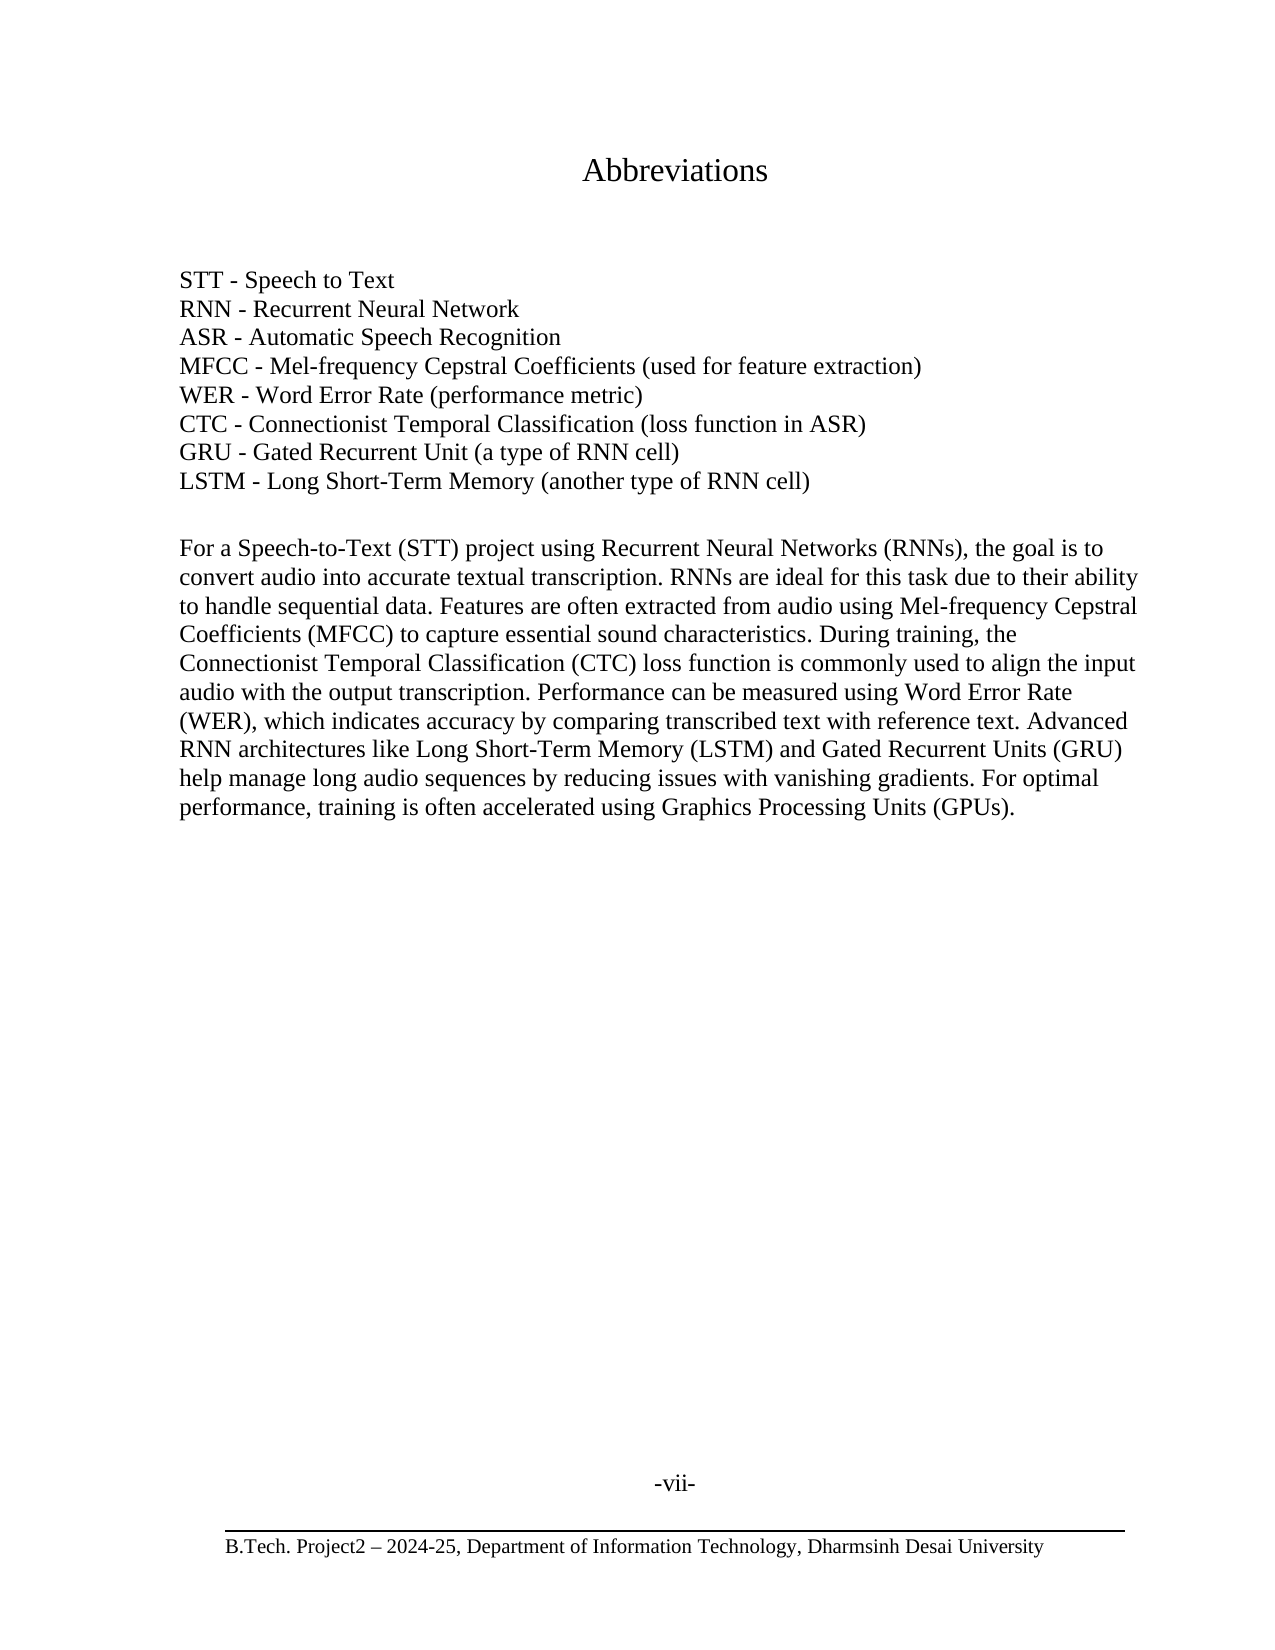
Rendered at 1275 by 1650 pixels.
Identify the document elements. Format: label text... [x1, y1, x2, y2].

text B.Tech. Project2 – 2024-25, Department of Information Technology, Dharmsinh Desai University [225, 1530, 1148, 1558]
subtitle Abbreviations [202, 150, 1148, 188]
text WER - Word Error Rate (performance metric) [179, 380, 1148, 409]
text GRU - Gated Recurrent Unit (a type of RNN cell) [179, 437, 1148, 466]
text LSTM - Long Short-Term Memory (another type of RNN cell) [179, 466, 1148, 495]
text CTC - Connectionist Temporal Classification (loss function in ASR) [179, 409, 1148, 437]
text For a Speech-to-Text (STT) project using Recurrent Neural Networks (RNNs), the goal is to convert audio into accurate textual transcription. RNNs are ideal for this task due to their ability to handle sequential data. Features are often extracted from audio using Mel-frequency Cepstral Coefficients (MFCC) to capture essential sound characteristics. During training, the Connectionist Temporal Classification (CTC) loss function is commonly used to align the input audio with the output transcription. Performance can be measured using Word Error Rate (WER), which indicates accuracy by comparing transcribed text with reference text. Advanced RNN architectures like Long Short-Term Memory (LSTM) and Gated Recurrent Units (GRU) help manage long audio sequences by reducing issues with vanishing gradients. For optimal performance, training is often accelerated using Graphics Processing Units (GPUs). [179, 533, 1148, 821]
text MFCC - Mel-frequency Cepstral Coefficients (used for feature extraction) [179, 351, 1148, 380]
text STT - Speech to Text [179, 265, 1148, 294]
text ASR - Automatic Speech Recognition [179, 322, 1148, 351]
text RNN - Recurrent Neural Network [179, 294, 1148, 322]
text -vii- [202, 1468, 1148, 1496]
